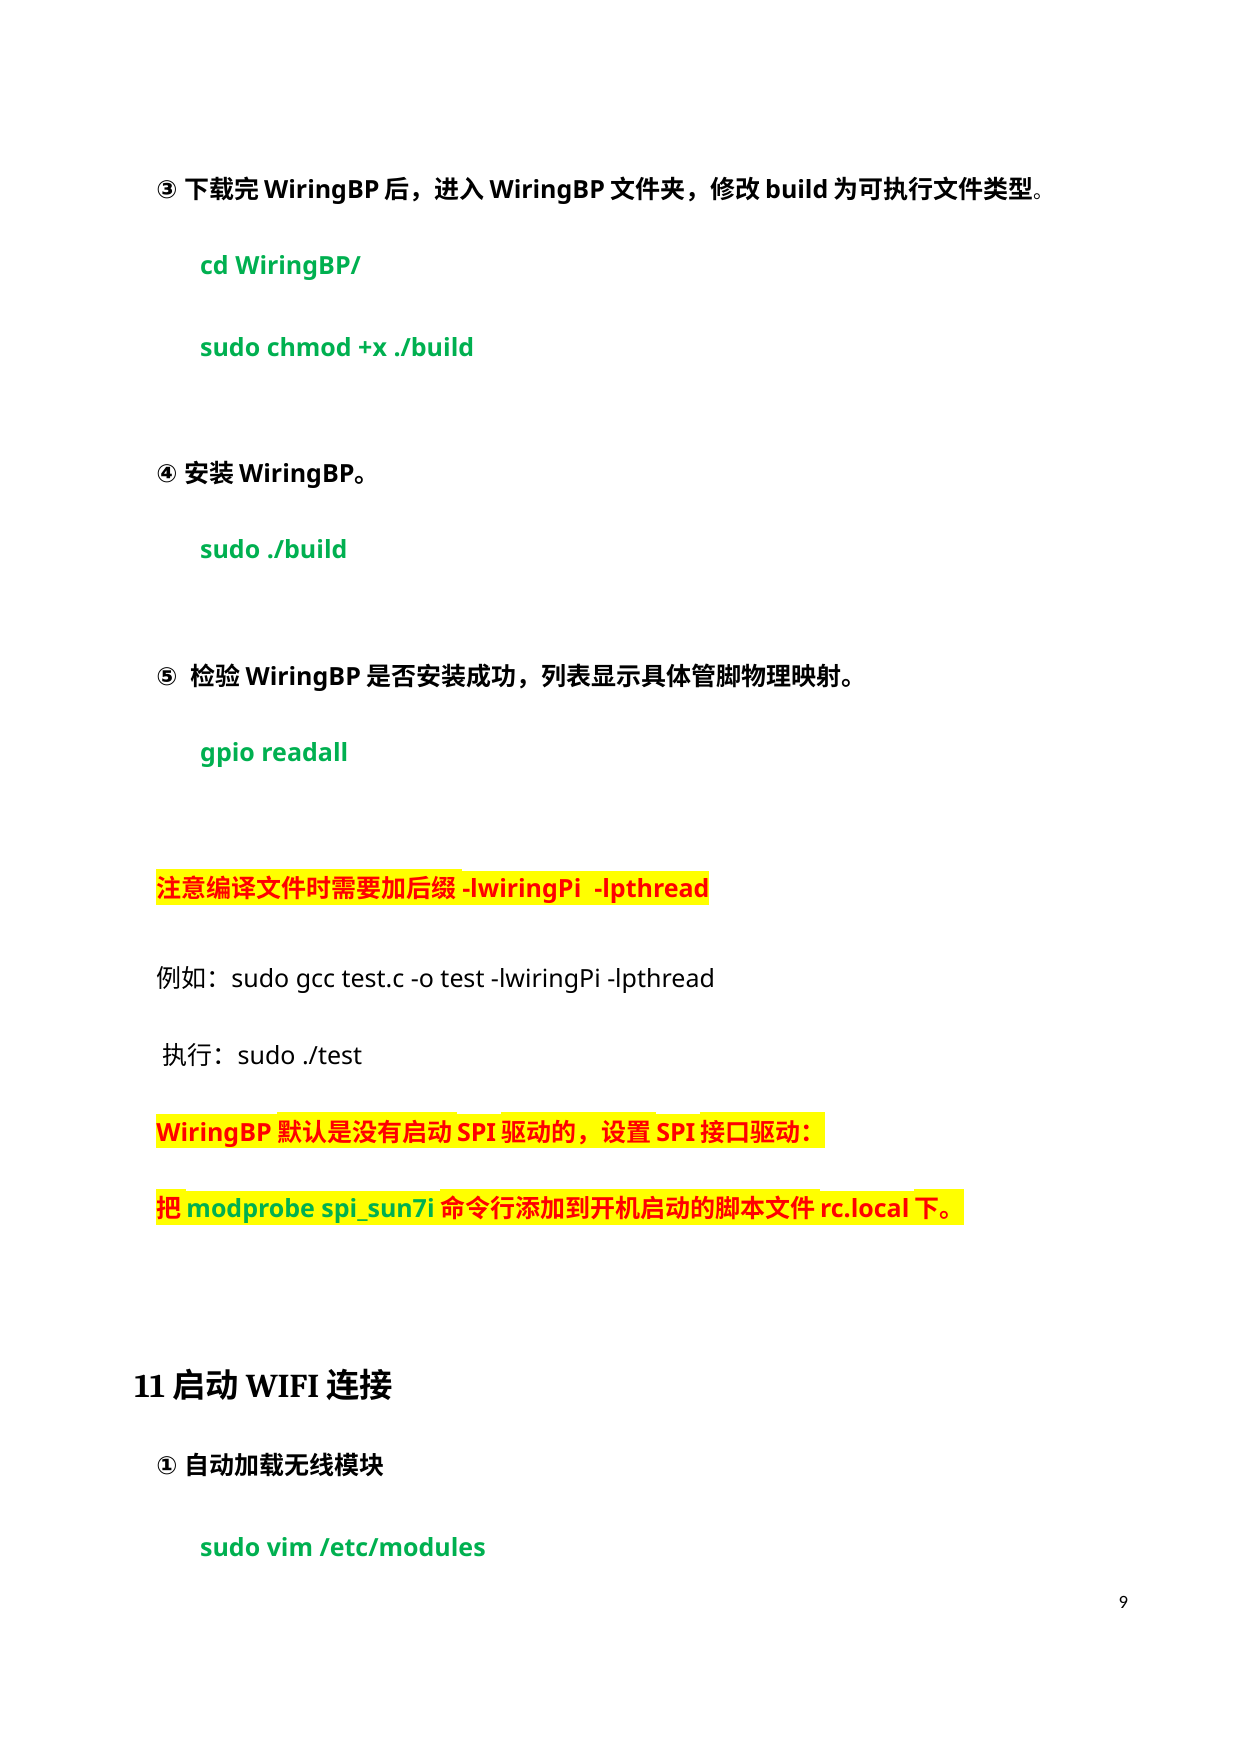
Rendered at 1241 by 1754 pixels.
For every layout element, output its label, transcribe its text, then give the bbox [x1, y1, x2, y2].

text sudo ./build [156, 516, 1128, 581]
text 例如：sudo gcc test.c -o test -lwiringPi -lpthread [156, 944, 1128, 1009]
text sudo chmod +x ./build [156, 314, 1128, 379]
text ③ 下载完WiringBP后，进入WiringBP文件夹，修改build为可执行文件类型。 [112, 155, 1128, 220]
text ① 自动加载无线模块 [112, 1431, 1128, 1496]
text 注意编译文件时需要加后缀 -lwiringPi -lpthread [112, 854, 1128, 919]
text sudo vim /etc/modules [112, 1514, 1128, 1579]
subtitle 11 启动WIFI连接 [134, 1350, 1106, 1415]
text WiringBP默认是没有启动SPI驱动的，设置SPI接口驱动： [112, 1098, 1128, 1163]
text gpio readall [156, 719, 1128, 784]
text 执行：sudo ./test [112, 1021, 1128, 1086]
text ④ 安装WiringBP。 [112, 439, 1128, 504]
text ⑤ 检验WiringBP是否安装成功，列表显示具体管脚物理映射。 [112, 642, 1128, 707]
text cd WiringBP/ [112, 232, 1128, 297]
text 把modprobe spi_sun7i命令行添加到开机启动的脚本文件rc.local下。 [112, 1174, 1128, 1239]
